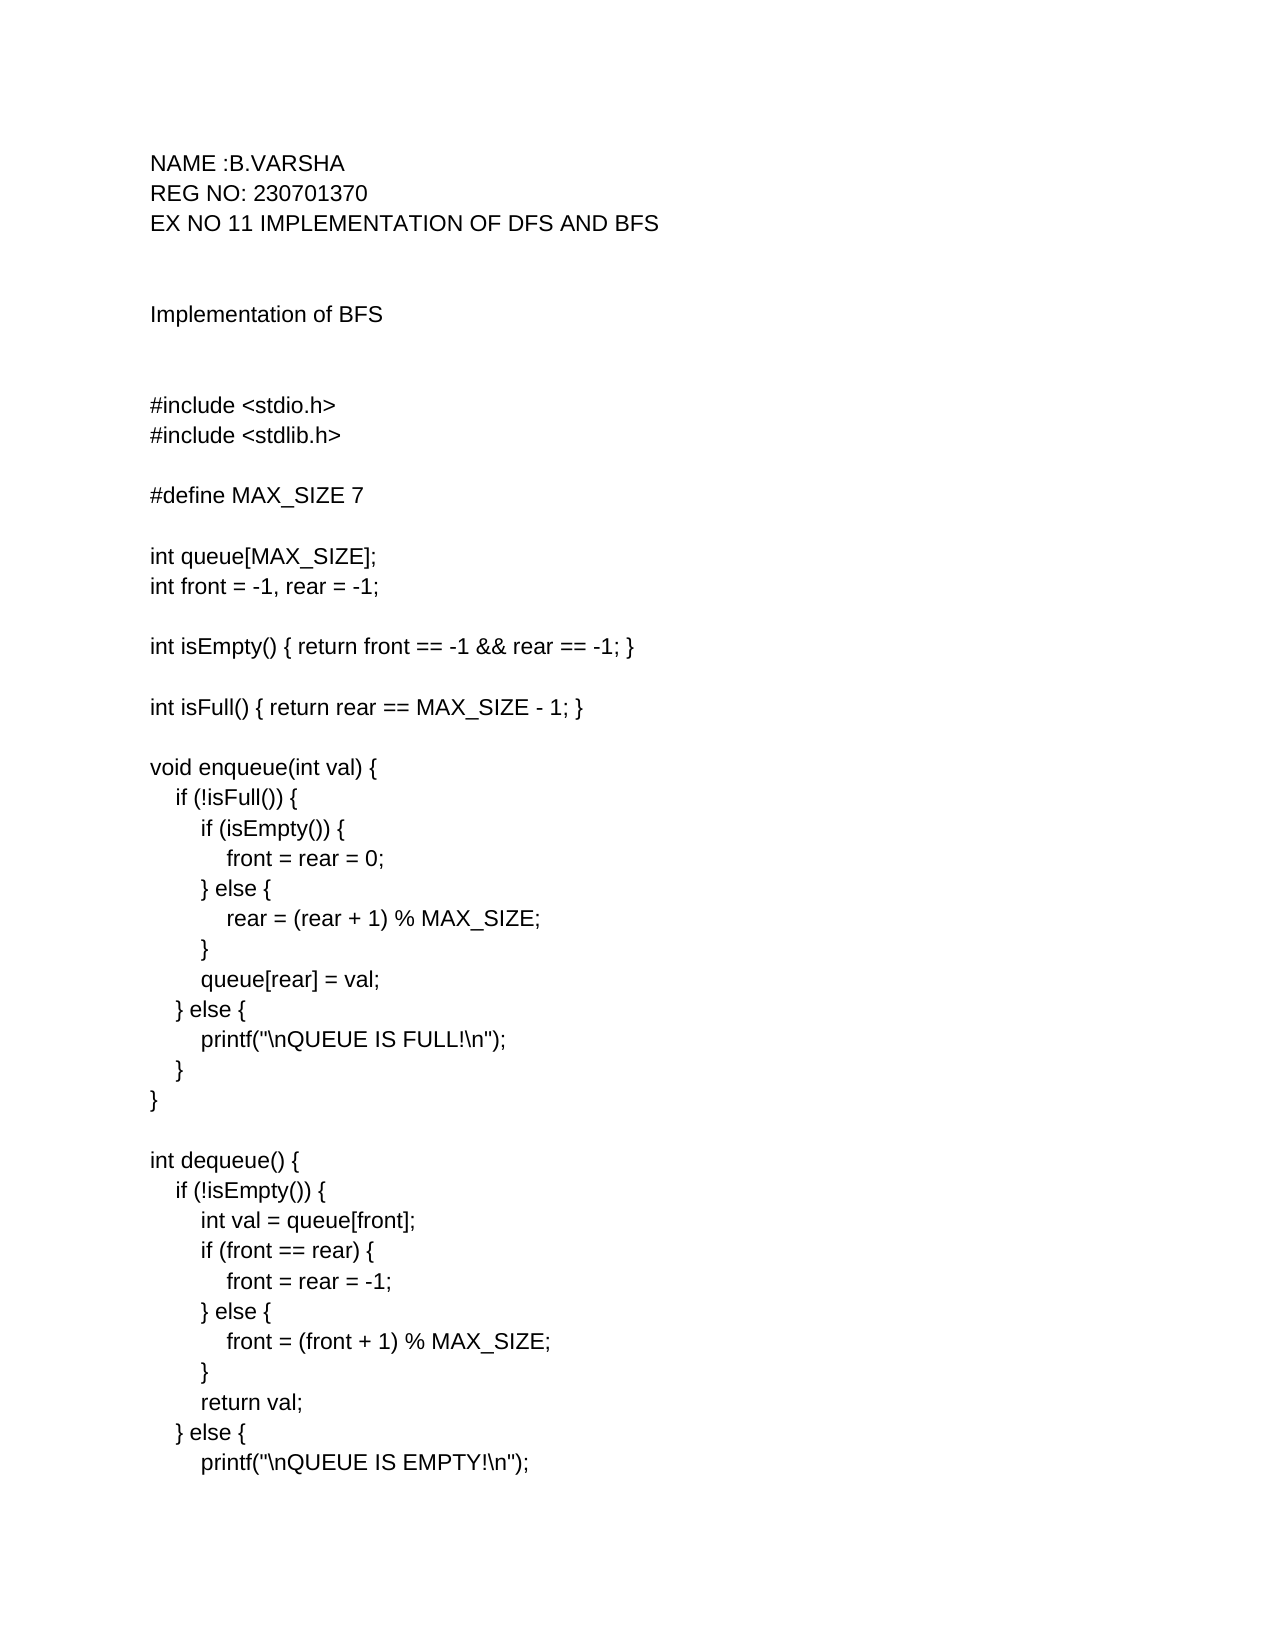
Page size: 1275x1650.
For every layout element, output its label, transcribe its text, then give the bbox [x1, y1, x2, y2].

text #include <stdio.h> [150, 392, 1125, 418]
text EX NO 11 IMPLEMENTATION OF DFS AND BFS [150, 210, 1125, 237]
text int isEmpty() { return front == -1 && rear == -1; } [150, 633, 1125, 660]
text REG NO: 230701370 [150, 180, 1125, 207]
text } [150, 1056, 1125, 1083]
text } else { [150, 996, 1125, 1022]
text } [150, 1086, 1125, 1113]
text #define MAX_SIZE 7 [150, 482, 1125, 509]
text } else { [150, 1298, 1125, 1324]
text void enqueue(int val) { [150, 754, 1125, 781]
text front = rear = -1; [150, 1268, 1125, 1294]
text printf("\nQUEUE IS FULL!\n"); [150, 1026, 1125, 1052]
text NAME :B.VARSHA [150, 150, 1125, 176]
text queue[rear] = val; [150, 966, 1125, 992]
text if (front == rear) { [150, 1237, 1125, 1264]
text int val = queue[front]; [150, 1207, 1125, 1234]
text int isFull() { return rear == MAX_SIZE - 1; } [150, 694, 1125, 720]
text printf("\nQUEUE IS EMPTY!\n"); [150, 1449, 1125, 1475]
text front = (front + 1) % MAX_SIZE; [150, 1328, 1125, 1354]
text if (!isFull()) { [150, 784, 1125, 811]
text } [150, 1358, 1125, 1385]
text } [150, 935, 1125, 962]
text if (isEmpty()) { [150, 814, 1125, 841]
text if (!isEmpty()) { [150, 1177, 1125, 1203]
text } else { [150, 875, 1125, 901]
text } else { [150, 1419, 1125, 1445]
text int dequeue() { [150, 1147, 1125, 1173]
text int front = -1, rear = -1; [150, 573, 1125, 599]
text return val; [150, 1388, 1125, 1415]
text #include <stdlib.h> [150, 422, 1125, 448]
text int queue[MAX_SIZE]; [150, 543, 1125, 569]
text front = rear = 0; [150, 845, 1125, 871]
text rear = (rear + 1) % MAX_SIZE; [150, 905, 1125, 932]
text Implementation of BFS [150, 301, 1125, 327]
